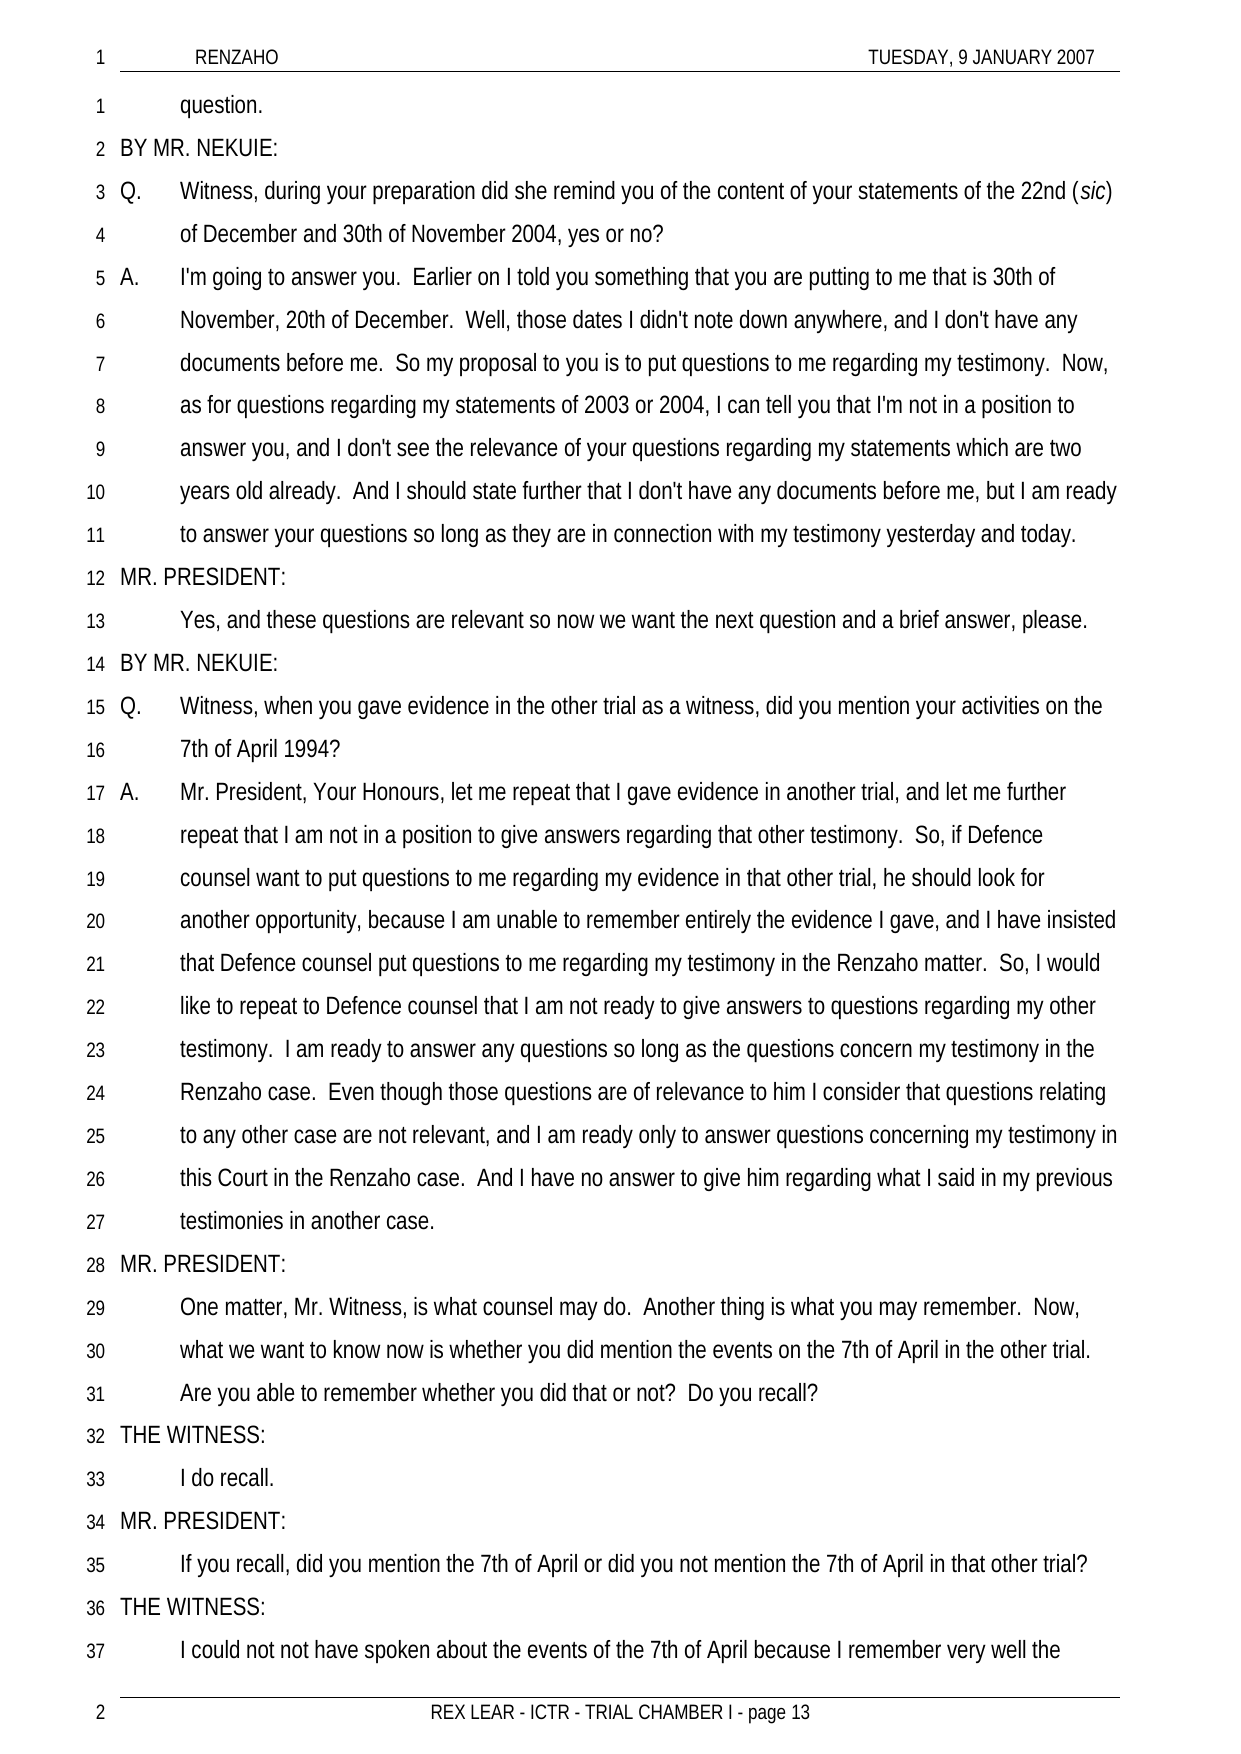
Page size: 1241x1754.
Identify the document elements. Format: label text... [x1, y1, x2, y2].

text MR. PRESIDENT: [120, 1506, 1120, 1535]
text Yes, and these questions are relevant so now we want the next question and a brief answer, please. [180, 605, 1120, 634]
text THE WITNESS: [120, 1592, 1120, 1621]
text Q. Witness, during your preparation did she remind you of the content of your statements of the 22nd (sic) of December and 30th of November 2004, yes or no? [120, 176, 1120, 247]
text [180, 90, 1120, 119]
text MR. PRESIDENT: [120, 562, 1120, 591]
text BY MR. NEKUIE: [120, 133, 1120, 162]
text MR. PRESIDENT: [120, 1249, 1120, 1277]
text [180, 1635, 1120, 1664]
text A. Mr. President, Your Honours, let me repeat that I gave evidence in another trial, and let me further repeat that I am not in a position to give answers regarding that other testimony. So, if Defence counsel want to put questions to me regarding my evidence in that other trial, he should look for another opportunity, because I am unable to remember entirely the evidence I gave, and I have insisted that Defence counsel put questions to me regarding my testimony in the Renzaho matter. So, I would like to repeat to Defence counsel that I am not ready to give answers to questions regarding my other testimony. I am ready to answer any questions so long as the questions concern my testimony in the Renzaho case. Even though those questions are of relevance to him I consider that questions relating to any other case are not relevant, and I am ready only to answer questions concerning my testimony in this Court in the Renzaho case. And I have no answer to give him regarding what I said in my previous testimonies in another case. [120, 777, 1120, 1234]
text One matter, Mr. Witness, is what counsel may do. Another thing is what you may remember. Now, what we want to know now is whether you did mention the events on the 7th of April in the other trial. Are you able to remember whether you did that or not? Do you recall? [180, 1292, 1120, 1406]
text A. I'm going to answer you. Earlier on I told you something that you are putting to me that is 30th of November, 20th of December. Well, those dates I didn't note down anywhere, and I don't have any documents before me. So my proposal to you is to put questions to me regarding my testimony. Now, as for questions regarding my statements of 2003 or 2004, I can tell you that I'm not in a position to answer you, and I don't see the relevance of your questions regarding my statements which are two years old already. And I should state further that I don't have any documents before me, but I am ready to answer your questions so long as they are in connection with my testimony yesterday and today. [120, 262, 1120, 548]
text BY MR. NEKUIE: [120, 648, 1120, 677]
text If you recall, did you mention the 7th of April or did you not mention the 7th of April in that other trial? [180, 1549, 1120, 1578]
text Q. Witness, when you gave evidence in the other trial as a witness, did you mention your activities on the 7th of April 1994? [120, 691, 1120, 762]
text I do recall. [180, 1463, 1120, 1492]
text THE WITNESS: [120, 1420, 1120, 1449]
